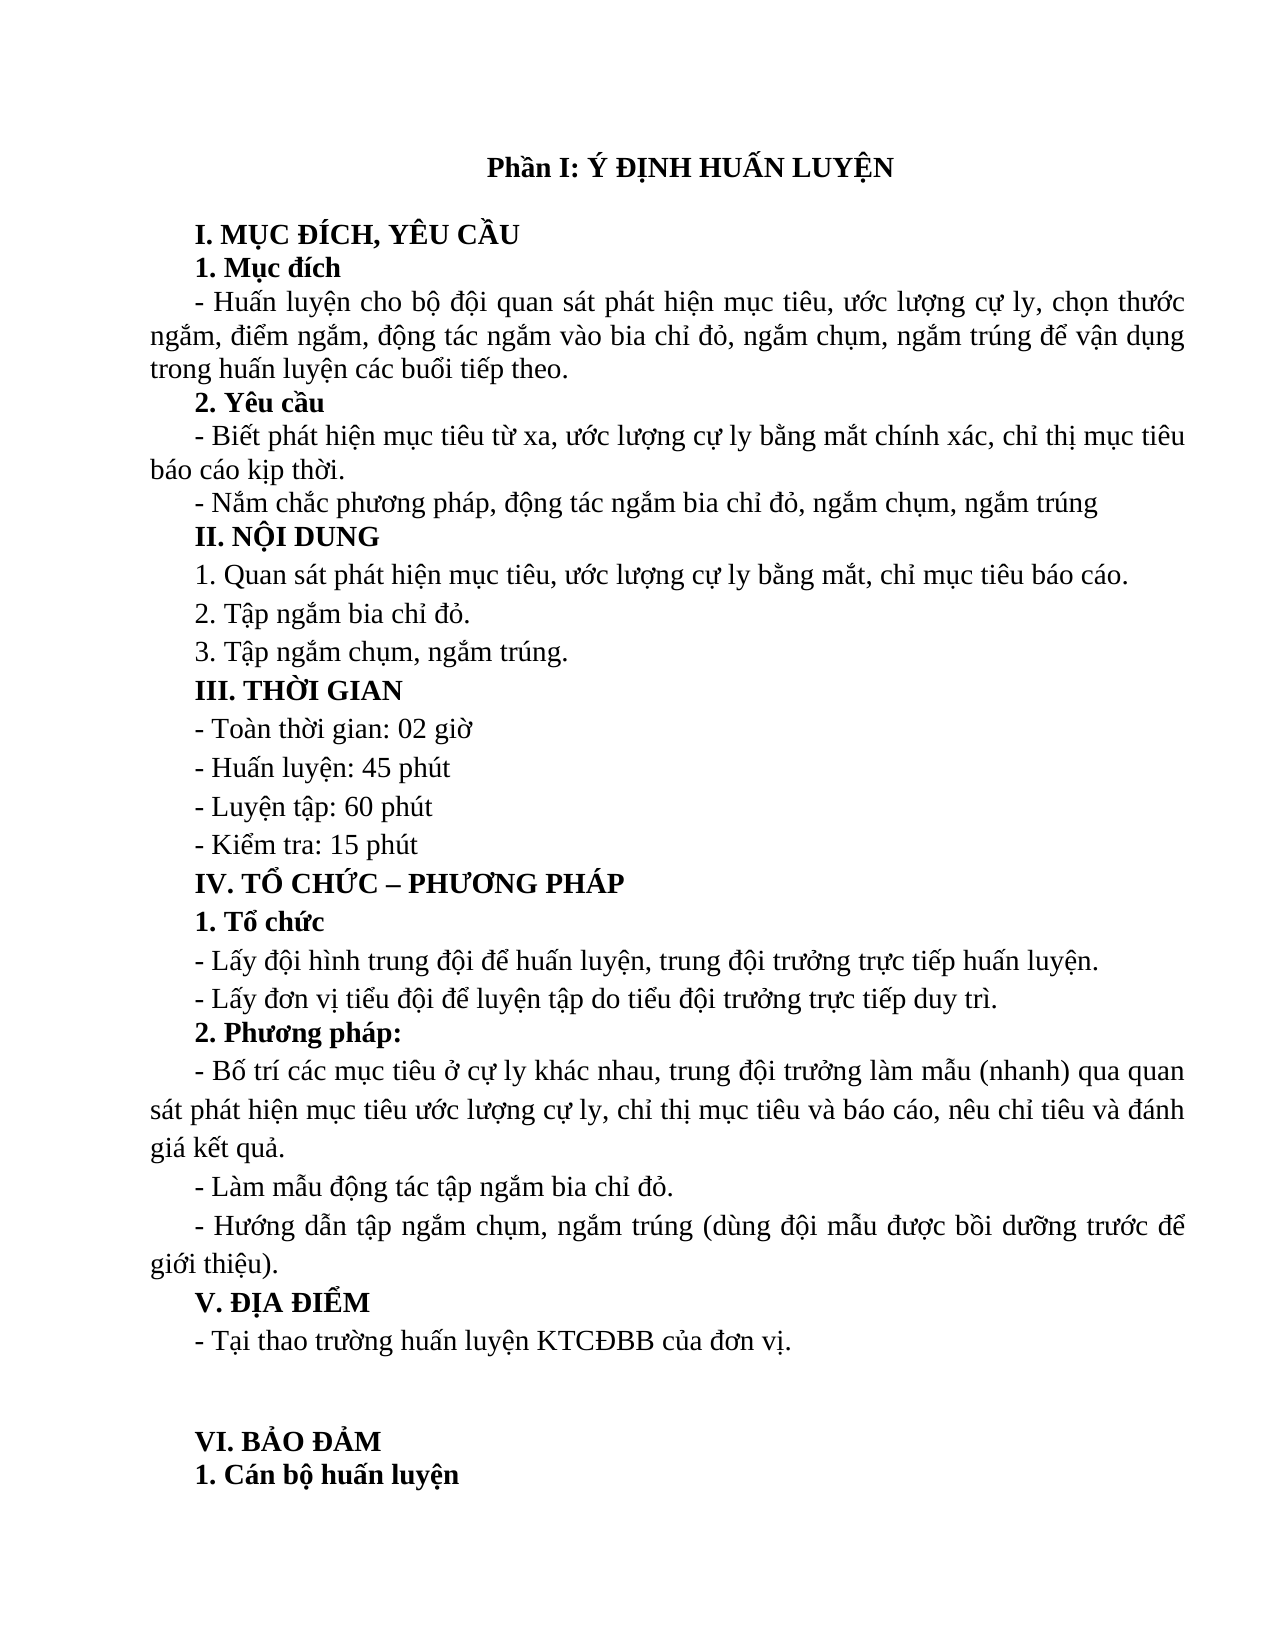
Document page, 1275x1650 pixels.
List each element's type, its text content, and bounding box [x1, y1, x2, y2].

text - Luyện tập: 60 phút [150, 789, 1186, 822]
text I. MỤC ĐÍCH, YÊU CẦU [150, 217, 1186, 251]
text - Huấn luyện: 45 phút [150, 750, 1186, 784]
text - Bố trí các mục tiêu ở cự ly khác nhau, trung đội trưởng làm mẫu (nhanh) qua quan sát phát hiện mục tiêu ước lượng cự ly, chỉ thị mục tiêu và báo cáo, nêu chỉ tiêu và đánh giá kết quả. [150, 1053, 1186, 1164]
text - Tại thao trường huấn luyện KTCĐBB của đơn vị. [150, 1323, 1186, 1357]
text - Toàn thời gian: 02 giờ [150, 712, 1186, 745]
text - Biết phát hiện mục tiêu từ xa, ước lượng cự ly bằng mắt chính xác, chỉ thị mục tiêu báo cáo kịp thời. [150, 418, 1186, 485]
text - Làm mẫu động tác tập ngắm bia chỉ đỏ. [150, 1169, 1186, 1203]
text - Huấn luyện cho bộ đội quan sát phát hiện mục tiêu, ước lượng cự ly, chọn thước ngắm, điểm ngắm, động tác ngắm vào bia chỉ đỏ, ngắm chụm, ngắm trúng để vận dụng trong huấn luyện các buổi tiếp theo. [150, 284, 1186, 385]
text 2. Phương pháp: [150, 1015, 1186, 1048]
text II. NỘI DUNG [150, 519, 1186, 552]
text - Kiểm tra: 15 phút [150, 827, 1186, 861]
text - Hướng dẫn tập ngắm chụm, ngắm trúng (dùng đội mẫu được bồi dưỡng trước để giới thiệu). [150, 1208, 1186, 1280]
text 1. Cán bộ huấn luyện [150, 1457, 1186, 1491]
text 1. Mục đích [150, 251, 1186, 284]
text 3. Tập ngắm chụm, ngắm trúng. [150, 634, 1186, 668]
text V. ĐỊA ĐIỂM [150, 1285, 1186, 1318]
text Phần I: Ý ĐỊNH HUẤN LUYỆN [150, 150, 1186, 183]
text - Nắm chắc phương pháp, động tác ngắm bia chỉ đỏ, ngắm chụm, ngắm trúng [150, 485, 1186, 519]
text IV. TỔ CHỨC – PHƯƠNG PHÁP [150, 866, 1186, 899]
text 1. Quan sát phát hiện mục tiêu, ước lượng cự ly bằng mắt, chỉ mục tiêu báo cáo. [150, 557, 1186, 591]
text 1. Tổ chức [150, 904, 1186, 938]
text VI. BẢO ĐẢM [150, 1424, 1186, 1457]
text III. THỜI GIAN [150, 673, 1186, 707]
text - Lấy đội hình trung đội để huấn luyện, trung đội trưởng trực tiếp huấn luyện. [150, 943, 1186, 976]
text 2. Tập ngắm bia chỉ đỏ. [150, 596, 1186, 629]
text 2. Yêu cầu [150, 385, 1186, 418]
text - Lấy đơn vị tiểu đội để luyện tập do tiểu đội trưởng trực tiếp duy trì. [150, 981, 1186, 1015]
